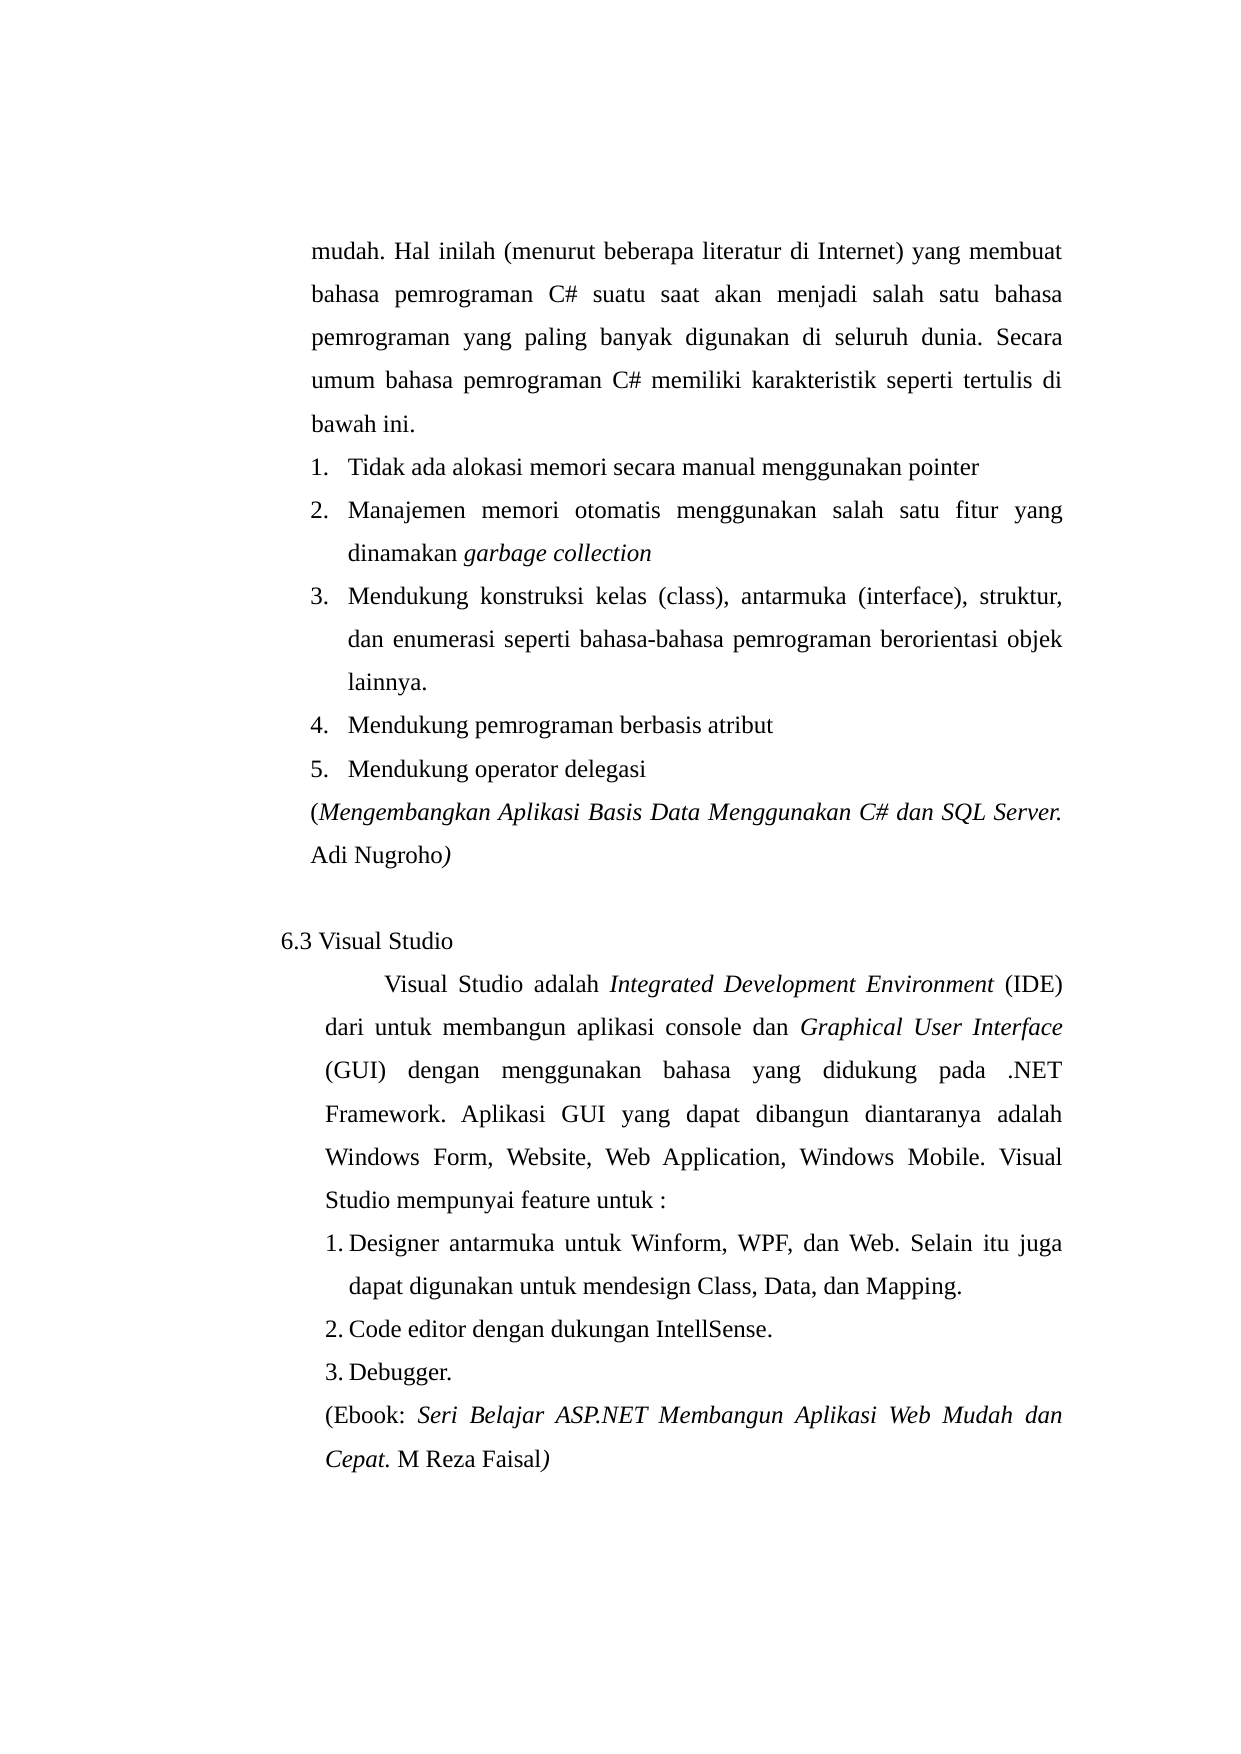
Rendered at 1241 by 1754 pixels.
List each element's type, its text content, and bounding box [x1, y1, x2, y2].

text Visual Studio adalah Integrated Development Environment (IDE) dari untuk membangun aplikasi console dan Graphical User Interface (GUI) dengan menggunakan bahasa yang didukung pada .NET Framework. Aplikasi GUI yang dapat dibangun diantaranya adalah Windows Form, Website, Web Application, Windows Mobile. Visual Studio mempunyai feature untuk : [325, 969, 1063, 1214]
text (Mengembangkan Aplikasi Basis Data Menggunakan C# dan SQL Server. Adi Nugroho) [310, 797, 1063, 869]
list Manajemen memori otomatis menggunakan salah satu fitur yang dinamakan garbage collection [310, 495, 1063, 567]
text 6.3 Visual Studio [281, 926, 1063, 955]
list Debugger. [325, 1357, 1063, 1386]
list Mendukung operator delegasi [310, 754, 1063, 782]
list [310, 236, 1063, 437]
list Tidak ada alokasi memori secara manual menggunakan pointer [310, 452, 1063, 481]
list Mendukung konstruksi kelas (class), antarmuka (interface), struktur, dan enumerasi seperti bahasa-bahasa pemrograman berorientasi objek lainnya. [310, 581, 1063, 696]
list Mendukung pemrograman berbasis atribut [310, 711, 1063, 739]
text (Ebook: Seri Belajar ASP.NET Membangun Aplikasi Web Mudah dan Cepat. M Reza Faisal) [325, 1401, 1063, 1472]
list Designer antarmuka untuk Winform, WPF, dan Web. Selain itu juga dapat digunakan untuk mendesign Class, Data, dan Mapping. [325, 1228, 1063, 1300]
list Code editor dengan dukungan IntellSense. [325, 1314, 1063, 1343]
